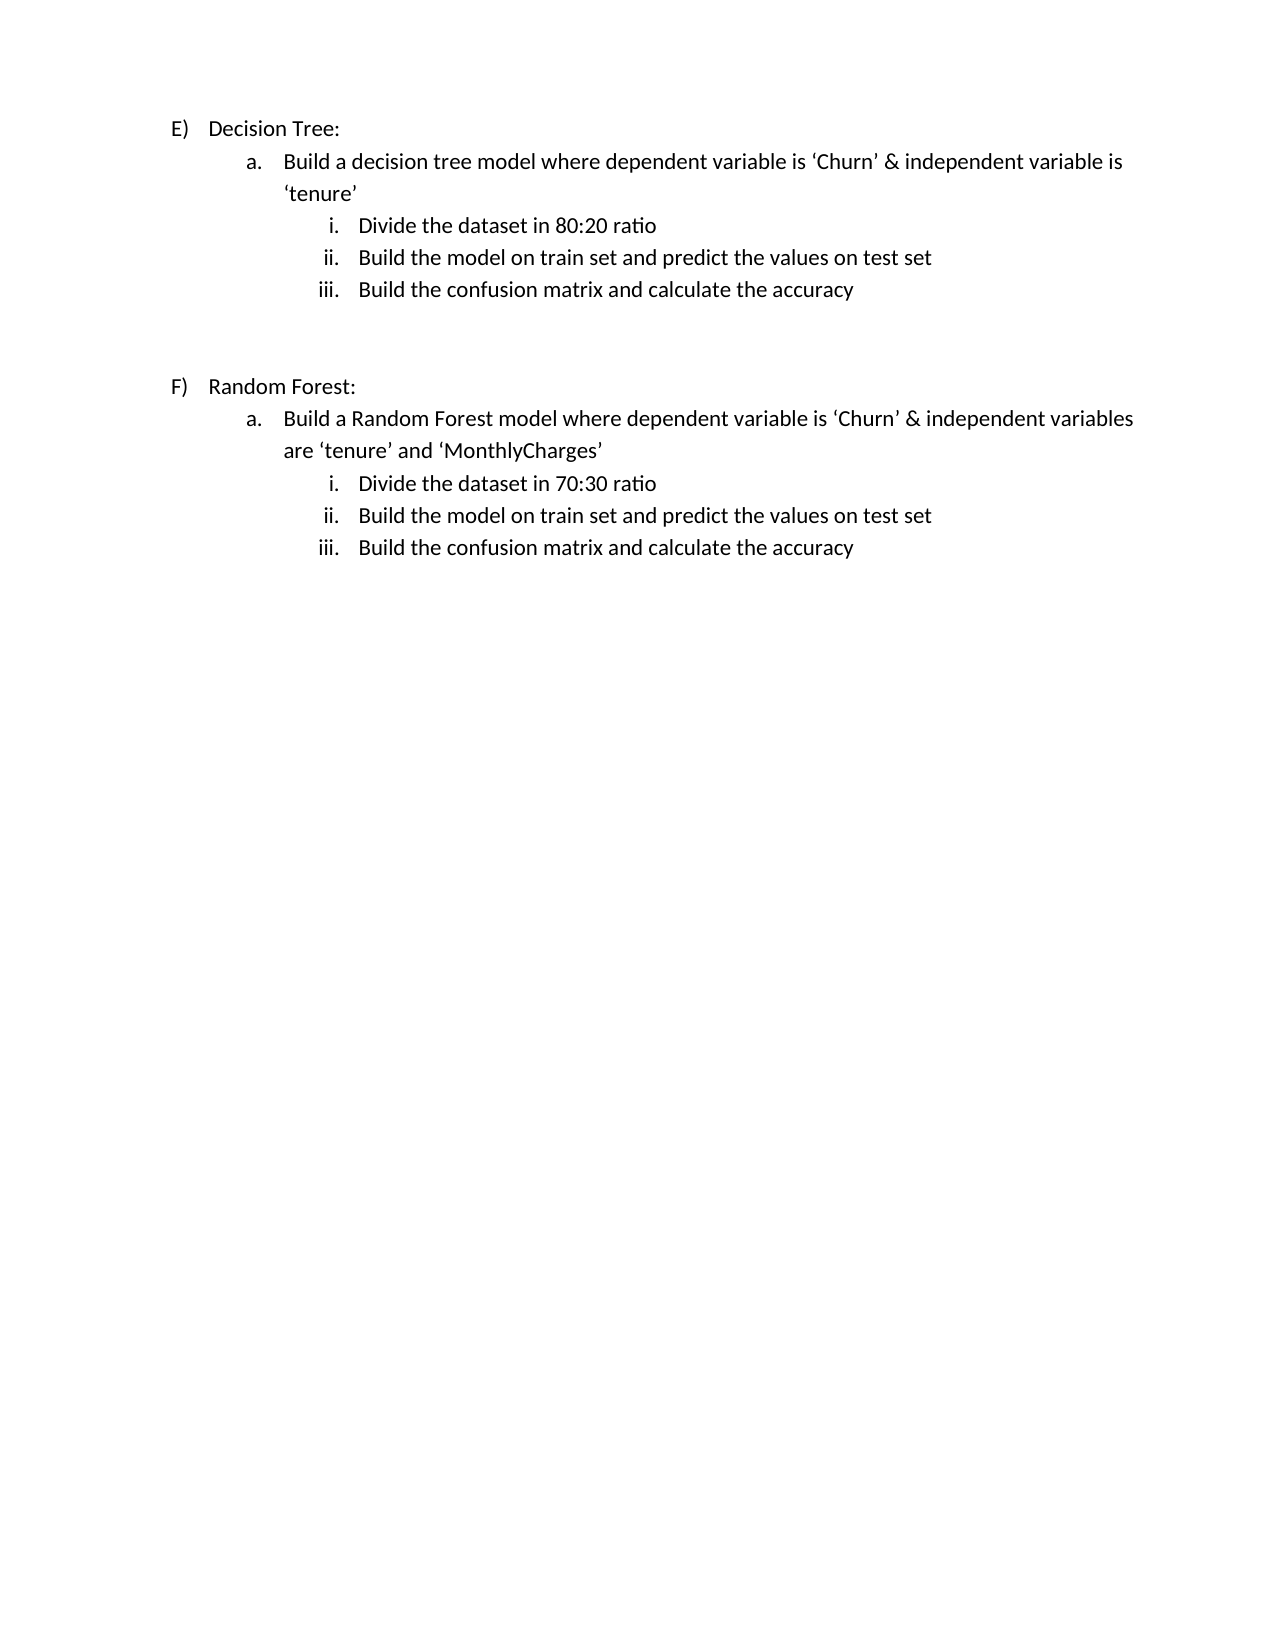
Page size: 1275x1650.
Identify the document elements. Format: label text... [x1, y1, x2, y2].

list Build a decision tree model where dependent variable is ‘Churn’ & independent variable is ‘tenure’ [246, 147, 1144, 207]
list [339, 243, 1144, 271]
list Divide the dataset in 70:30 ratio [339, 469, 1144, 497]
list Build the confusion matrix and calculate the accuracy [339, 533, 1144, 561]
list Divide the dataset in 80:20 ratio [339, 211, 1144, 239]
list Decision Tree: [171, 114, 1144, 143]
list Random Forest: [171, 372, 1144, 400]
list Build the confusion matrix and calculate the accuracy [339, 276, 1144, 303]
list Build the model on train set and predict the values on test set [339, 501, 1144, 529]
list Build a Random Forest model where dependent variable is ‘Churn’ & independent variables are ‘tenure’ and ‘MonthlyCharges’ [246, 404, 1144, 464]
